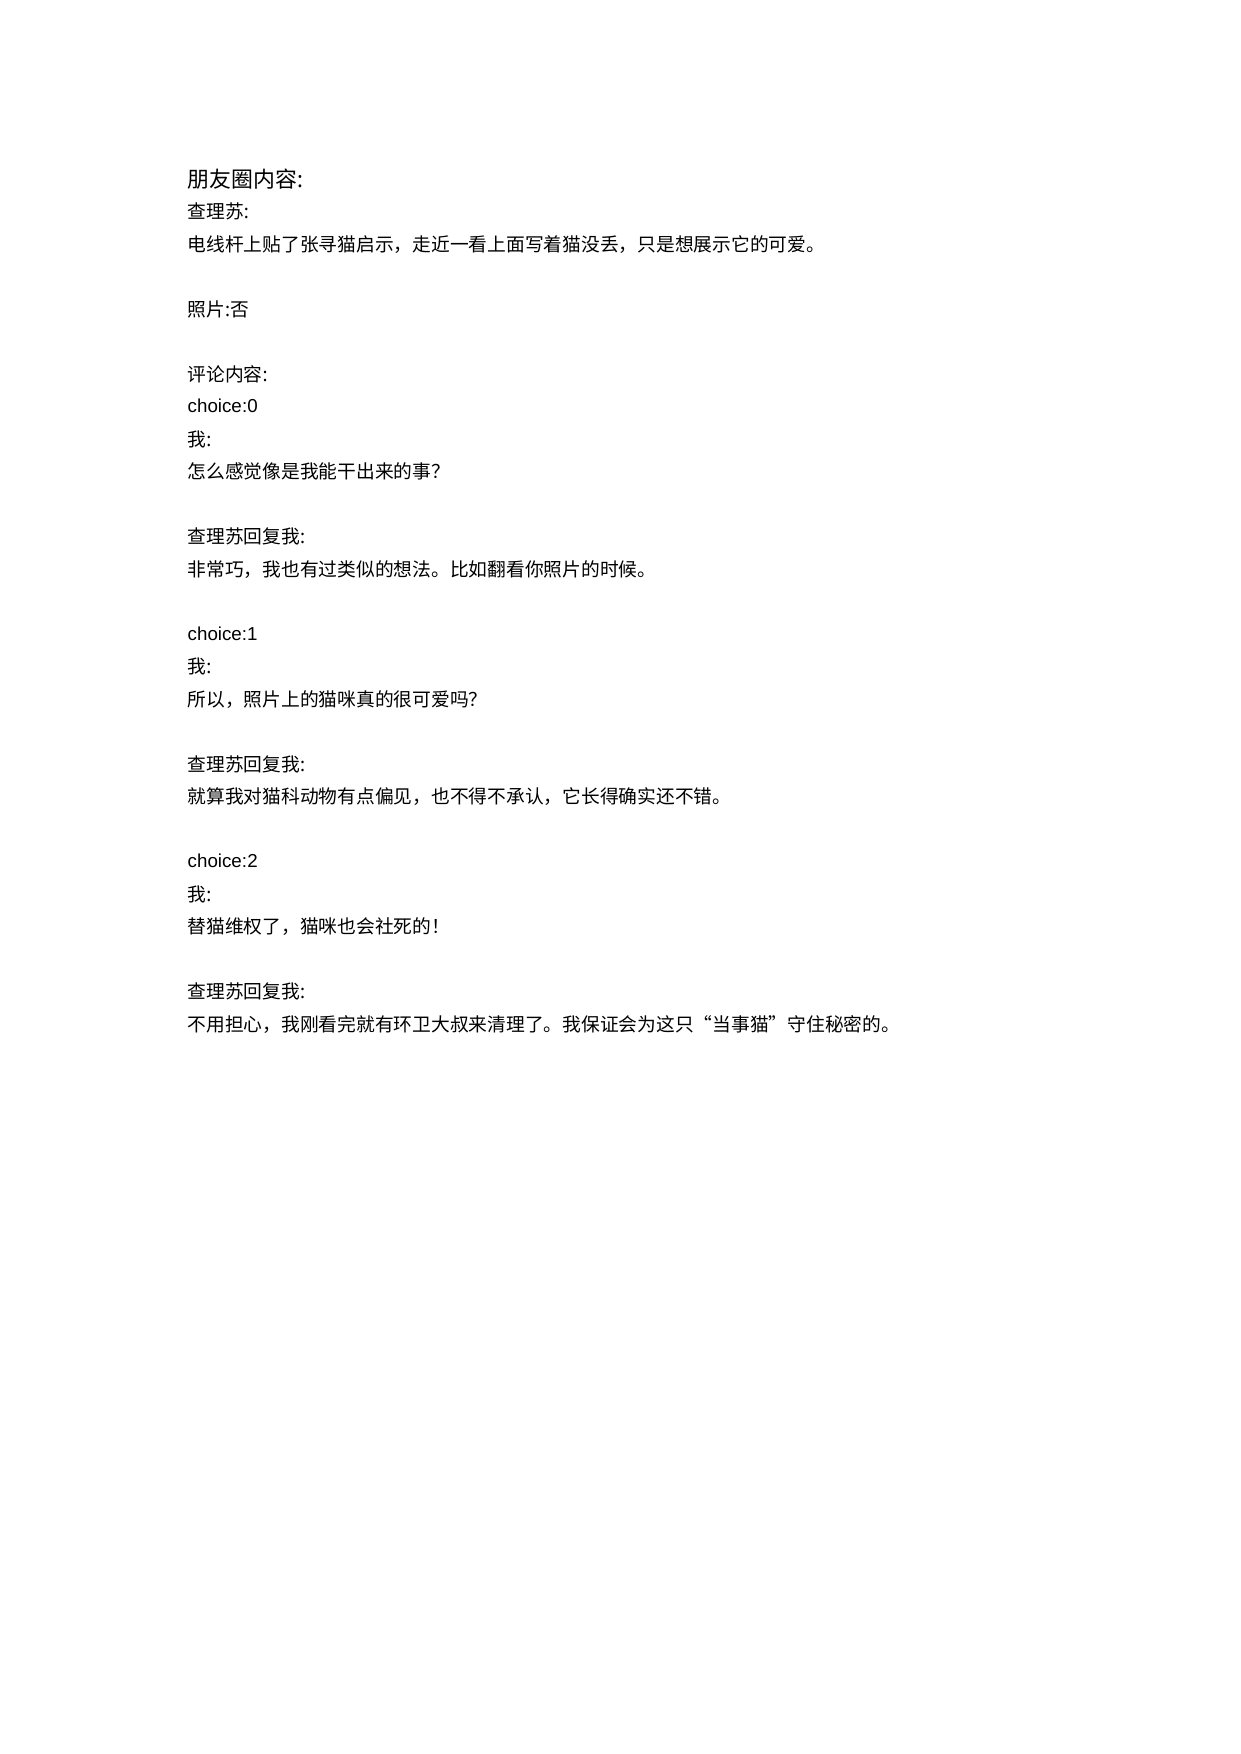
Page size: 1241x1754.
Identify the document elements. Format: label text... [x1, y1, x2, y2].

text 照片:否 [187, 292, 1053, 324]
text 查理苏回复我: [187, 714, 1053, 779]
text 朋友圈内容: [187, 162, 1053, 194]
text 非常巧，我也有过类似的想法。比如翻看你照片的时候。 [187, 552, 1053, 584]
text 所以，照片上的猫咪真的很可爱吗？ [187, 682, 1053, 714]
text 怎么感觉像是我能干出来的事？ [187, 454, 1053, 487]
text 评论内容: [187, 357, 1053, 389]
text 查理苏回复我: [187, 942, 1053, 1007]
text choice:1 我: [187, 617, 1053, 682]
text choice:2 我: [187, 844, 1053, 909]
text 查理苏回复我: [187, 487, 1053, 552]
text 替猫维权了，猫咪也会社死的！ [187, 909, 1053, 942]
text 查理苏: 电线杆上贴了张寻猫启示，走近一看上面写着猫没丢，只是想展示它的可爱。 [187, 194, 1053, 259]
text 就算我对猫科动物有点偏见，也不得不承认，它长得确实还不错。 [187, 779, 1053, 812]
text 不用担心，我刚看完就有环卫大叔来清理了。我保证会为这只“当事猫”守住秘密的。 [187, 1007, 1053, 1039]
text choice:0 我: [187, 389, 1053, 454]
